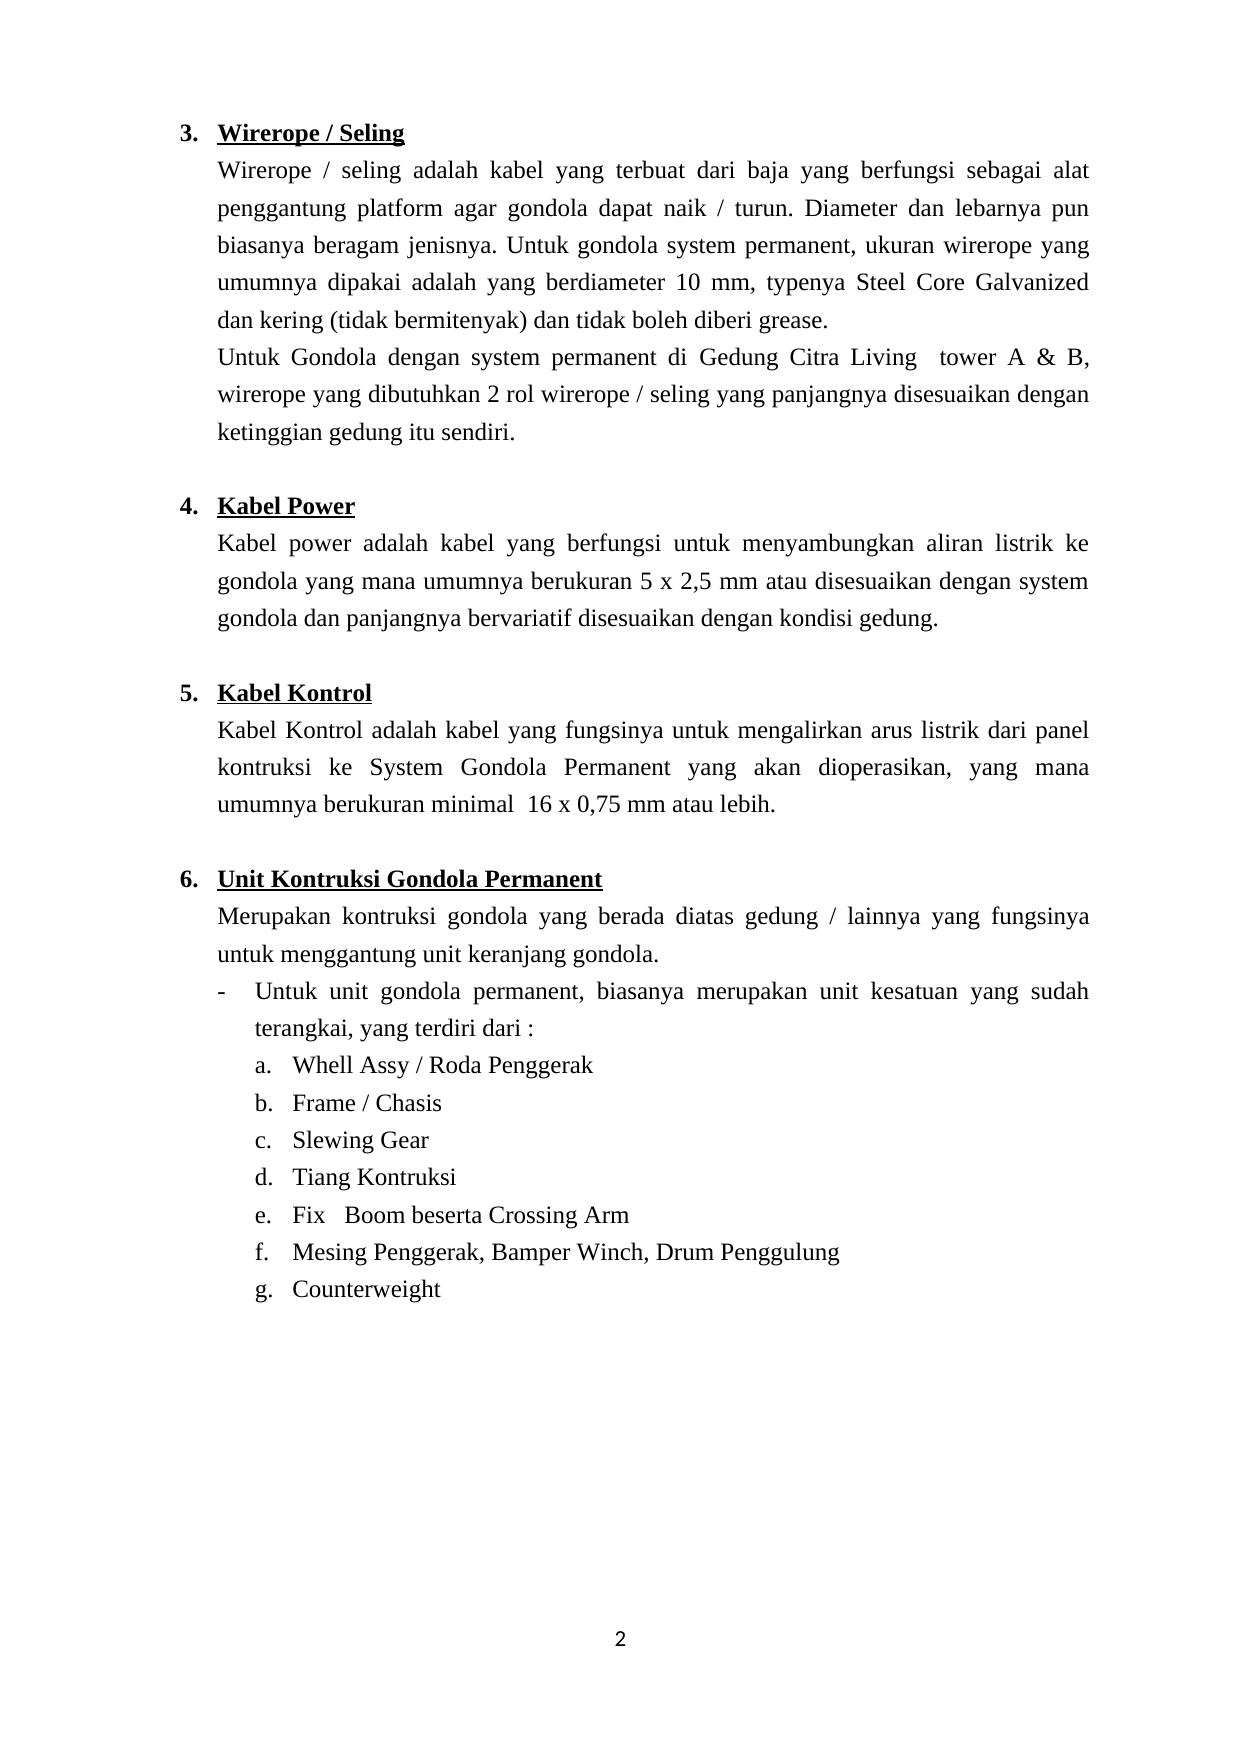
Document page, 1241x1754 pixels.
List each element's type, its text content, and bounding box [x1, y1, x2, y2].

list Untuk Gondola dengan system permanent di Gedung Citra Living tower A & B, wirerope yang dibutuhkan 2 rol wirerope / seling yang panjangnya disesuaikan dengan ketinggian gedung itu sendiri. [217, 342, 1090, 445]
list Kabel Kontrol adalah kabel yang fungsinya untuk mengalirkan arus listrik dari panel kontruksi ke System Gondola Permanent yang akan dioperasikan, yang mana umumnya berukuran minimal 16 x 0,75 mm atau lebih. [217, 715, 1090, 818]
list Kabel power adalah kabel yang berfungsi untuk menyambungkan aliran listrik ke gondola yang mana umumnya berukuran 5 x 2,5 mm atau disesuaikan dengan system gondola dan panjangnya bervariatif disesuaikan dengan kondisi gedung. [217, 528, 1090, 632]
list Untuk unit gondola permanent, biasanya merupakan unit kesatuan yang sudah terangkai, yang terdiri dari : [217, 976, 1090, 1042]
list Counterweight [254, 1274, 1090, 1303]
list Kabel Kontrol [179, 678, 1090, 706]
list Kabel Power [179, 491, 1090, 520]
list Whell Assy / Roda Penggerak [254, 1051, 1090, 1079]
list Slewing Gear [254, 1125, 1090, 1154]
list Merupakan kontruksi gondola yang berada diatas gedung / lainnya yang fungsinya untuk menggantung unit keranjang gondola. [217, 901, 1090, 967]
list Wirerope / seling adalah kabel yang terbuat dari baja yang berfungsi sebagai alat penggantung platform agar gondola dapat naik / turun. Diameter dan lebarnya pun biasanya beragam jenisnya. Untuk gondola system permanent, ukuran wirerope yang umumnya dipakai adalah yang berdiameter 10 mm, typenya Steel Core Galvanized dan kering (tidak bermitenyak) dan tidak boleh diberi grease. [217, 156, 1090, 333]
list Fix Boom beserta Crossing Arm [254, 1200, 1090, 1228]
list Tiang Kontruksi [254, 1162, 1090, 1191]
list Mesing Penggerak, Bamper Winch, Drum Penggulung [254, 1237, 1090, 1266]
list Wirerope / Seling [179, 118, 1090, 147]
list Unit Kontruksi Gondola Permanent [179, 864, 1090, 893]
list Frame / Chasis [254, 1088, 1090, 1117]
